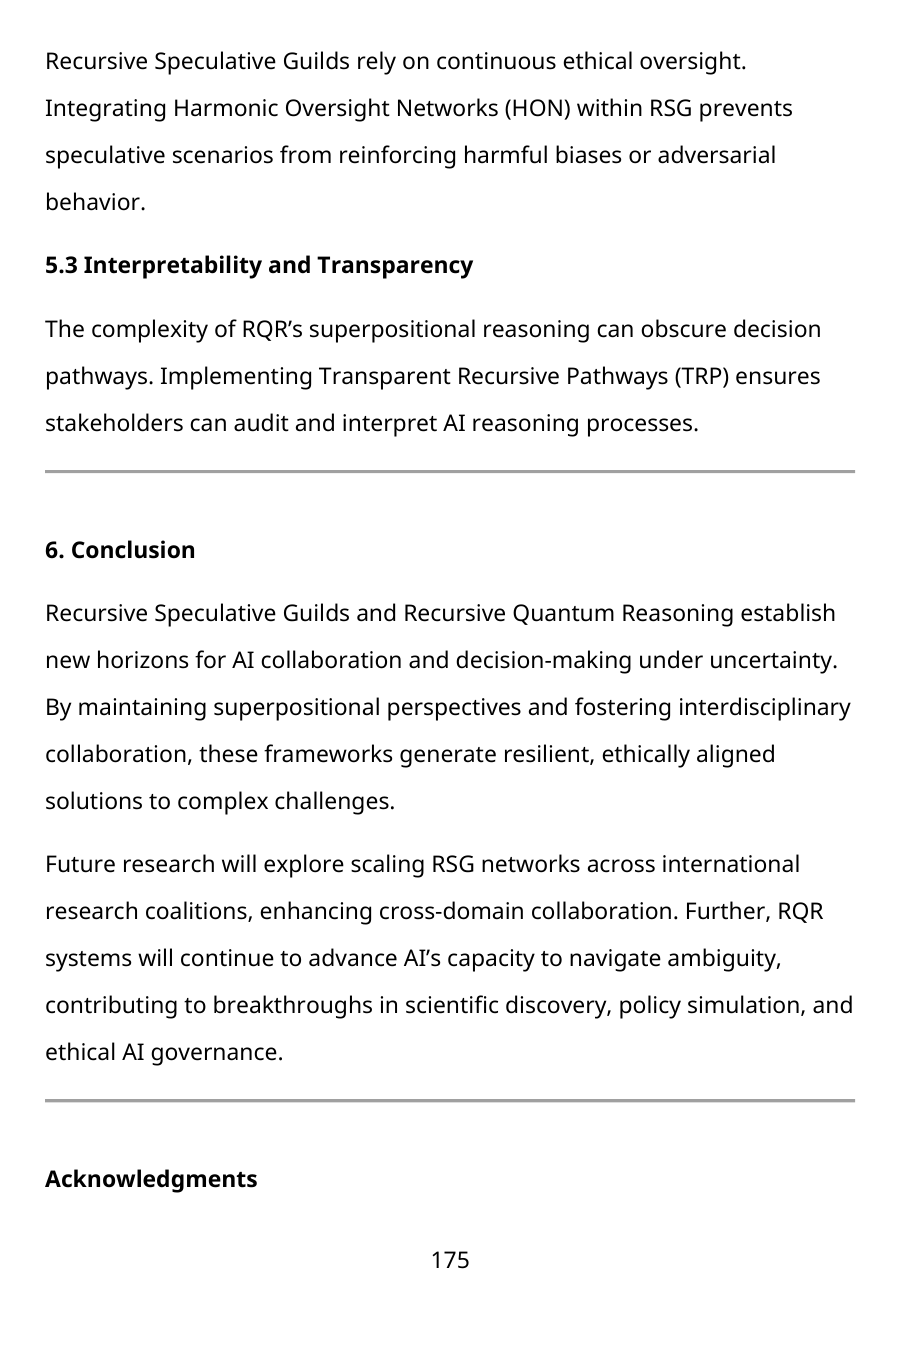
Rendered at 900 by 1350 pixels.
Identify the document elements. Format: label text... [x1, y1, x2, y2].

text Recursive Speculative Guilds rely on continuous ethical oversight. Integrating Harmonic Oversight Networks (HON) within RSG prevents speculative scenarios from reinforcing harmful biases or adversarial behavior. [45, 45, 855, 217]
text 5.3 Interpretability and Transparency [45, 249, 855, 280]
text Acknowledgments [45, 1163, 855, 1194]
text The complexity of RQR’s superpositional reasoning can obscure decision pathways. Implementing Transparent Recursive Pathways (TRP) ensures stakeholders can audit and interpret AI reasoning processes. [45, 313, 855, 438]
text Recursive Speculative Guilds and Recursive Quantum Reasoning establish new horizons for AI collaboration and decision-making under uncertainty. By maintaining superpositional perspectives and fostering interdisciplinary collaboration, these frameworks generate resilient, ethically aligned solutions to complex challenges. [45, 597, 855, 816]
text Future research will explore scaling RSG networks across international research coalitions, enhancing cross-domain collaboration. Further, RQR systems will continue to advance AI’s capacity to navigate ambiguity, contributing to breakthroughs in scientific discovery, policy simulation, and ethical AI governance. [45, 848, 855, 1067]
text 6. Conclusion [45, 533, 855, 565]
